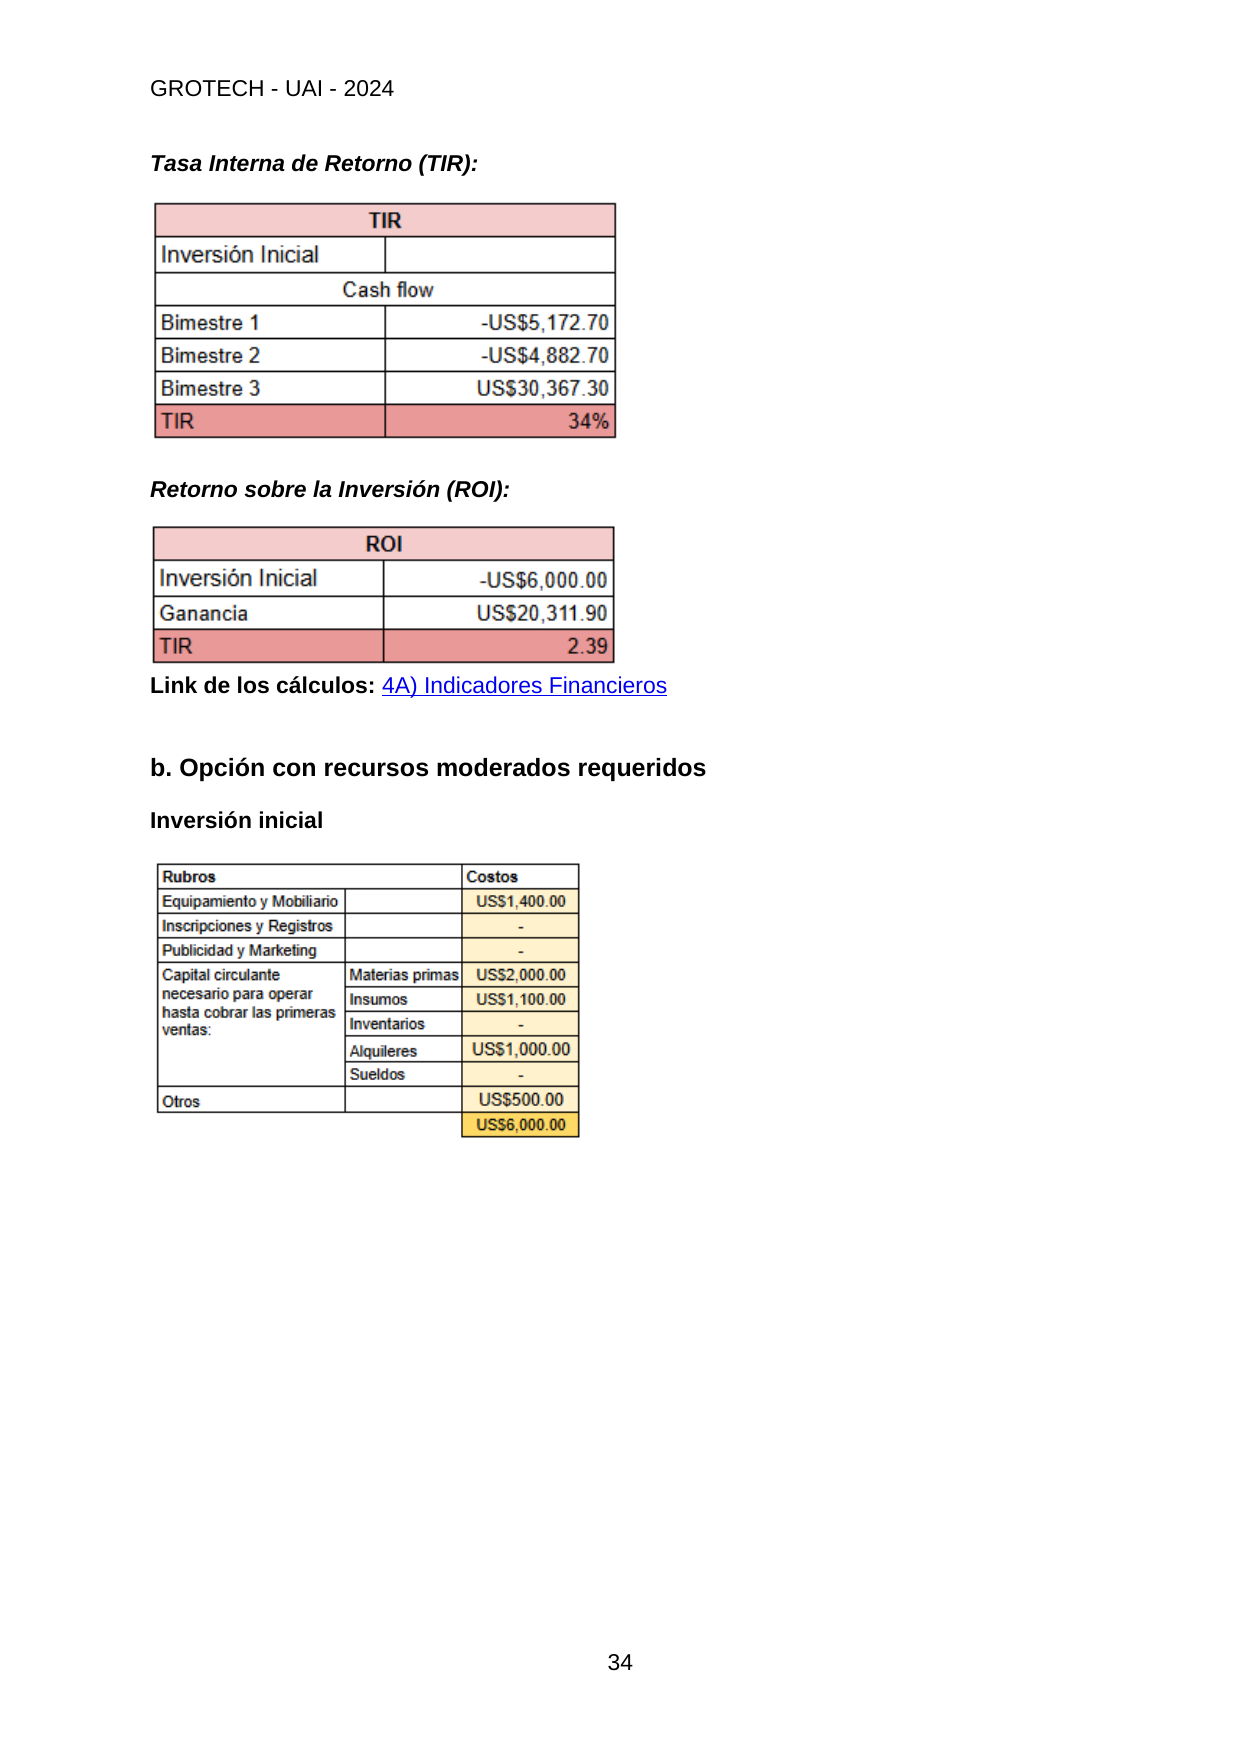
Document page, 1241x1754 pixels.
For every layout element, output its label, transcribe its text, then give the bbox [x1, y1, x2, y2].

picture [150, 522, 621, 668]
subtitle Tasa Interna de Retorno (TIR): [150, 150, 1090, 176]
subtitle Inversión inicial [150, 807, 1090, 833]
subtitle Retorno sobre la Inversión (ROI): [150, 476, 1090, 502]
picture [150, 197, 621, 443]
text Link de los cálculos: 4A) Indicadores Financieros [150, 672, 1090, 698]
subtitle b. Opción con recursos moderados requeridos [150, 753, 1090, 782]
picture [150, 858, 584, 1142]
